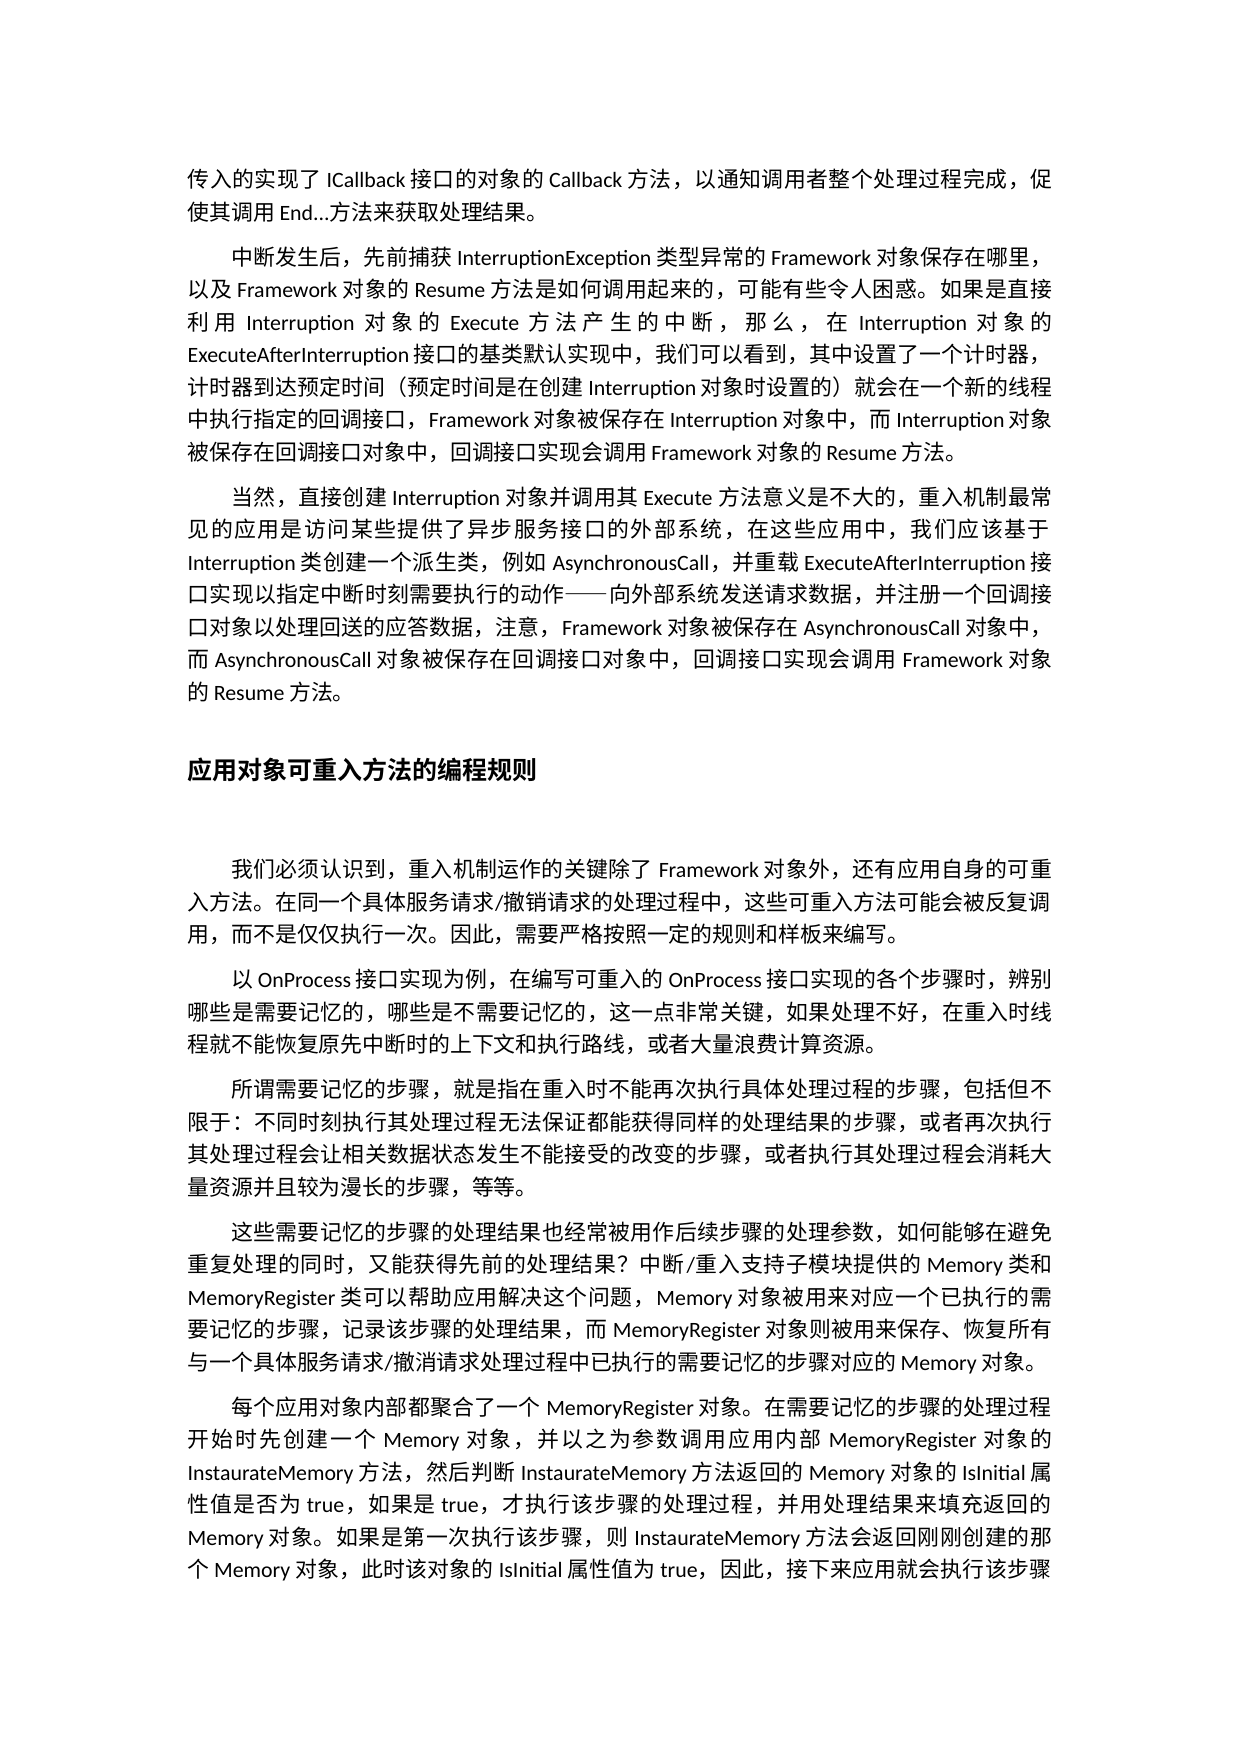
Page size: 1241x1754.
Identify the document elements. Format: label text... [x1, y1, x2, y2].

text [187, 162, 1053, 227]
subtitle 应用对象可重入方法的编程规则 [187, 736, 1053, 801]
text 中断发生后，先前捕获InterruptionException类型异常的Framework对象保存在哪里，以及Framework对象的Resume方法是如何调用起来的，可能有些令人困惑。如果是直接利用Interruption对象的Execute方法产生的中断，那么，在Interruption对象的ExecuteAfterInterruption接口的基类默认实现中，我们可以看到，其中设置了一个计时器，计时器到达预定时间（预定时间是在创建Interruption对象时设置的）就会在一个新的线程中执行指定的回调接口，Framework对象被保存在Interruption对象中，而Interruption对象被保存在回调接口对象中，回调接口实现会调用Framework对象的Resume方法。 [187, 239, 1053, 467]
text 当然，直接创建Interruption对象并调用其Execute 方法意义是不大的，重入机制最常见的应用是访问某些提供了异步服务接口的外部系统，在这些应用中，我们应该基于Interruption类创建一个派生类，例如AsynchronousCall，并重载ExecuteAfterInterruption接口实现以指定中断时刻需要执行的动作——向外部系统发送请求数据，并注册一个回调接口对象以处理回送的应答数据，注意，Framework对象被保存在AsynchronousCall对象中，而AsynchronousCall对象被保存在回调接口对象中，回调接口实现会调用Framework对象的Resume方法。 [187, 479, 1053, 707]
text 以OnProcess接口实现为例，在编写可重入的OnProcess接口实现的各个步骤时，辨别哪些是需要记忆的，哪些是不需要记忆的，这一点非常关键，如果处理不好，在重入时线程就不能恢复原先中断时的上下文和执行路线，或者大量浪费计算资源。 [187, 962, 1053, 1059]
text 所谓需要记忆的步骤，就是指在重入时不能再次执行具体处理过程的步骤，包括但不限于：不同时刻执行其处理过程无法保证都能获得同样的处理结果的步骤，或者再次执行其处理过程会让相关数据状态发生不能接受的改变的步骤，或者执行其处理过程会消耗大量资源并且较为漫长的步骤，等等。 [187, 1072, 1053, 1202]
text 这些需要记忆的步骤的处理结果也经常被用作后续步骤的处理参数，如何能够在避免重复处理的同时，又能获得先前的处理结果？中断/重入支持子模块提供的Memory类和MemoryRegister类可以帮助应用解决这个问题，Memory对象被用来对应一个已执行的需要记忆的步骤，记录该步骤的处理结果，而MemoryRegister对象则被用来保存、恢复所有与一个具体服务请求/撤消请求处理过程中已执行的需要记忆的步骤对应的Memory对象。 [187, 1214, 1053, 1377]
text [187, 1389, 1053, 1584]
text 我们必须认识到，重入机制运作的关键除了Framework对象外，还有应用自身的可重入方法。在同一个具体服务请求/撤销请求的处理过程中，这些可重入方法可能会被反复调用，而不是仅仅执行一次。因此，需要严格按照一定的规则和样板来编写。 [187, 852, 1053, 949]
